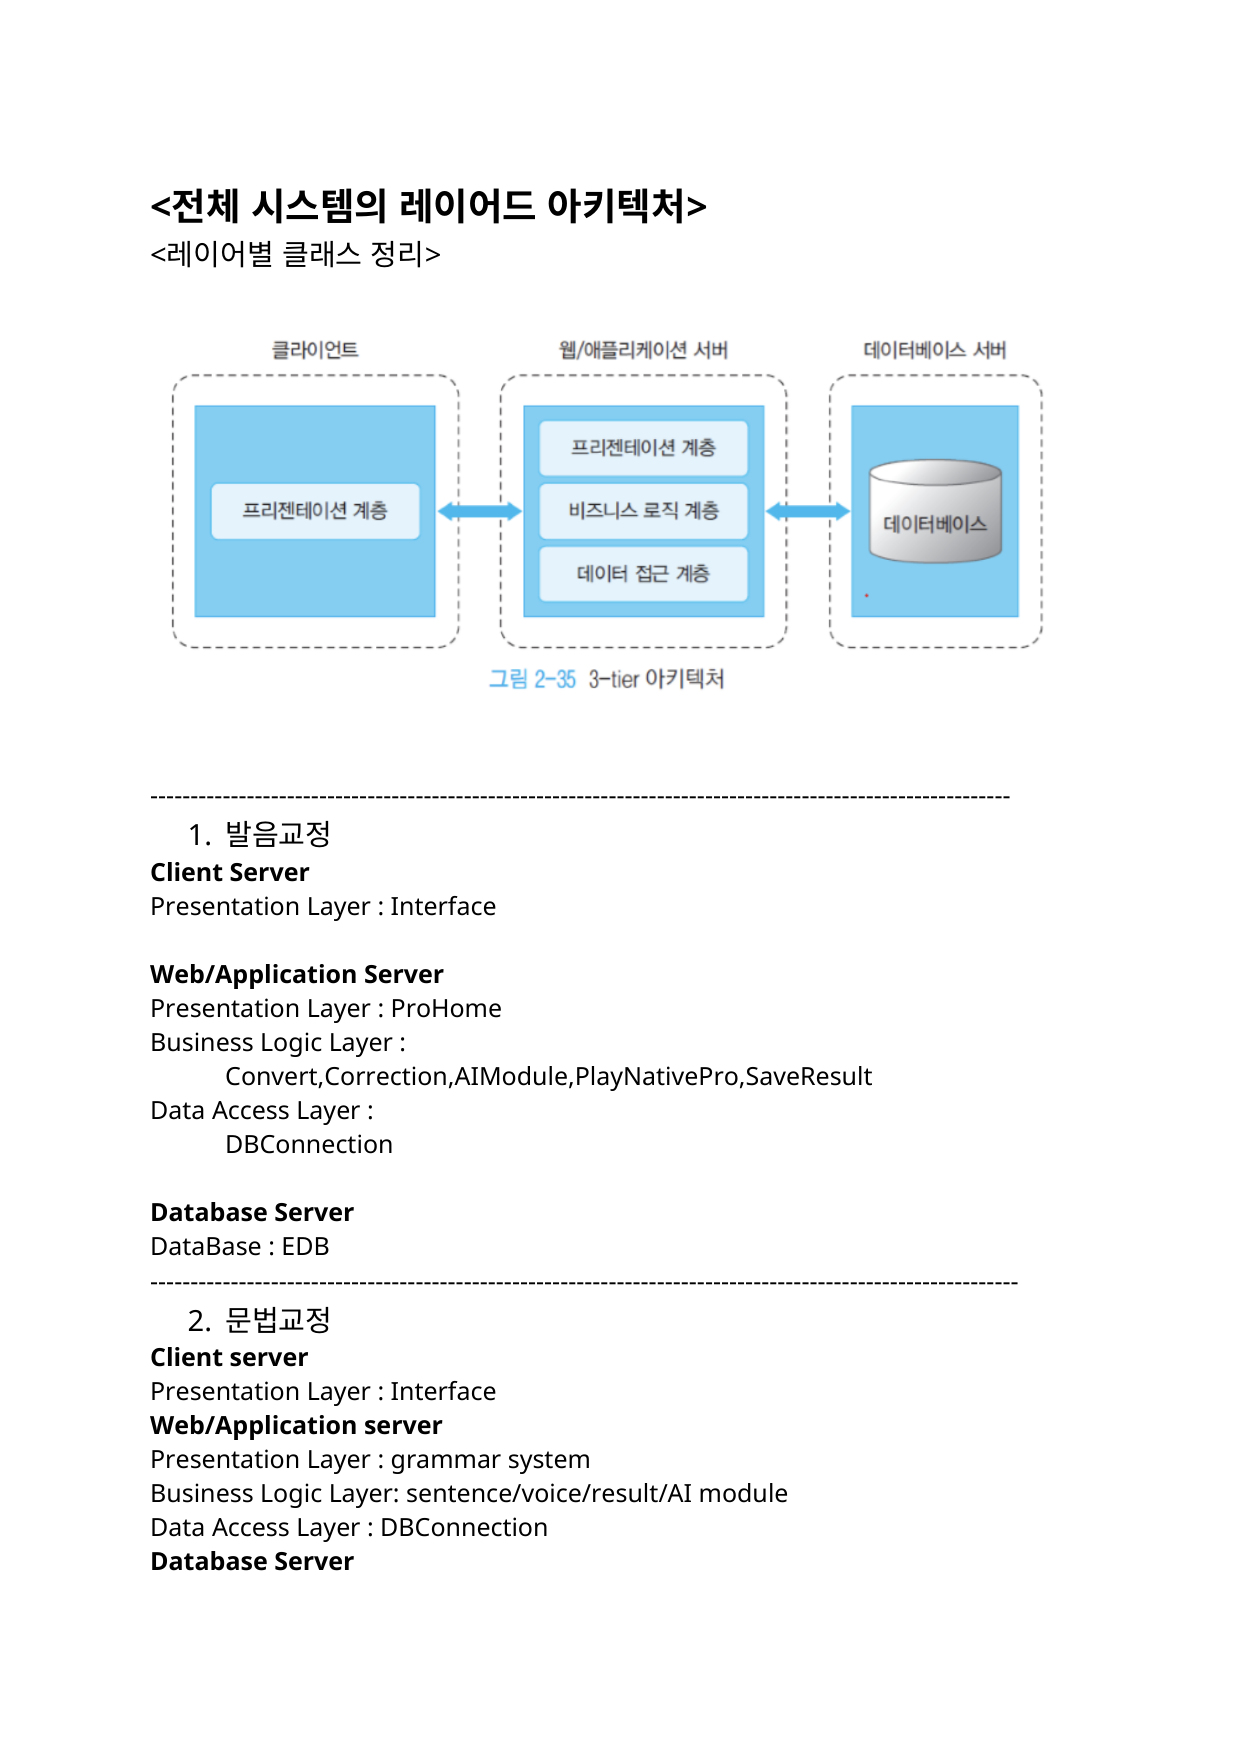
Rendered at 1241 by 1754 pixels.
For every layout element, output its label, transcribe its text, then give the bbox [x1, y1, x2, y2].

text Database Server [150, 1195, 1090, 1229]
text <전체 시스템의 레이어드 아키텍처> [150, 177, 1090, 232]
text Business Logic Layer: sentence/voice/result/AI module [150, 1476, 1090, 1510]
text Database Server [150, 1544, 1090, 1578]
text DBConnection [150, 1127, 1090, 1161]
text DataBase : EDB [150, 1229, 1090, 1263]
text Presentation Layer : Interface [150, 888, 1090, 922]
text ------------------------------------------------------------------------------------------------------------ [150, 1263, 1090, 1297]
text Data Access Layer : [150, 1093, 1090, 1127]
text Convert,Correction,AIModule,PlayNativePro,SaveResult [150, 1059, 1090, 1093]
text Web/Application server [150, 1408, 1090, 1442]
list 문법교정 [187, 1297, 1090, 1339]
text Client Server [150, 854, 1090, 888]
text <레이어별 클래스 정리> [150, 232, 1090, 274]
text ----------------------------------------------------------------------------------------------------------- [150, 778, 1090, 812]
text Client server [150, 1339, 1090, 1374]
text Presentation Layer : ProHome [150, 991, 1090, 1025]
text Business Logic Layer : [150, 1025, 1090, 1059]
text Presentation Layer : grammar system [150, 1442, 1090, 1476]
list 발음교정 [187, 812, 1090, 854]
text Data Access Layer : DBConnection [150, 1510, 1090, 1544]
text Web/Application Server [150, 957, 1090, 991]
text Presentation Layer : Interface [150, 1374, 1090, 1408]
picture [150, 274, 1090, 778]
